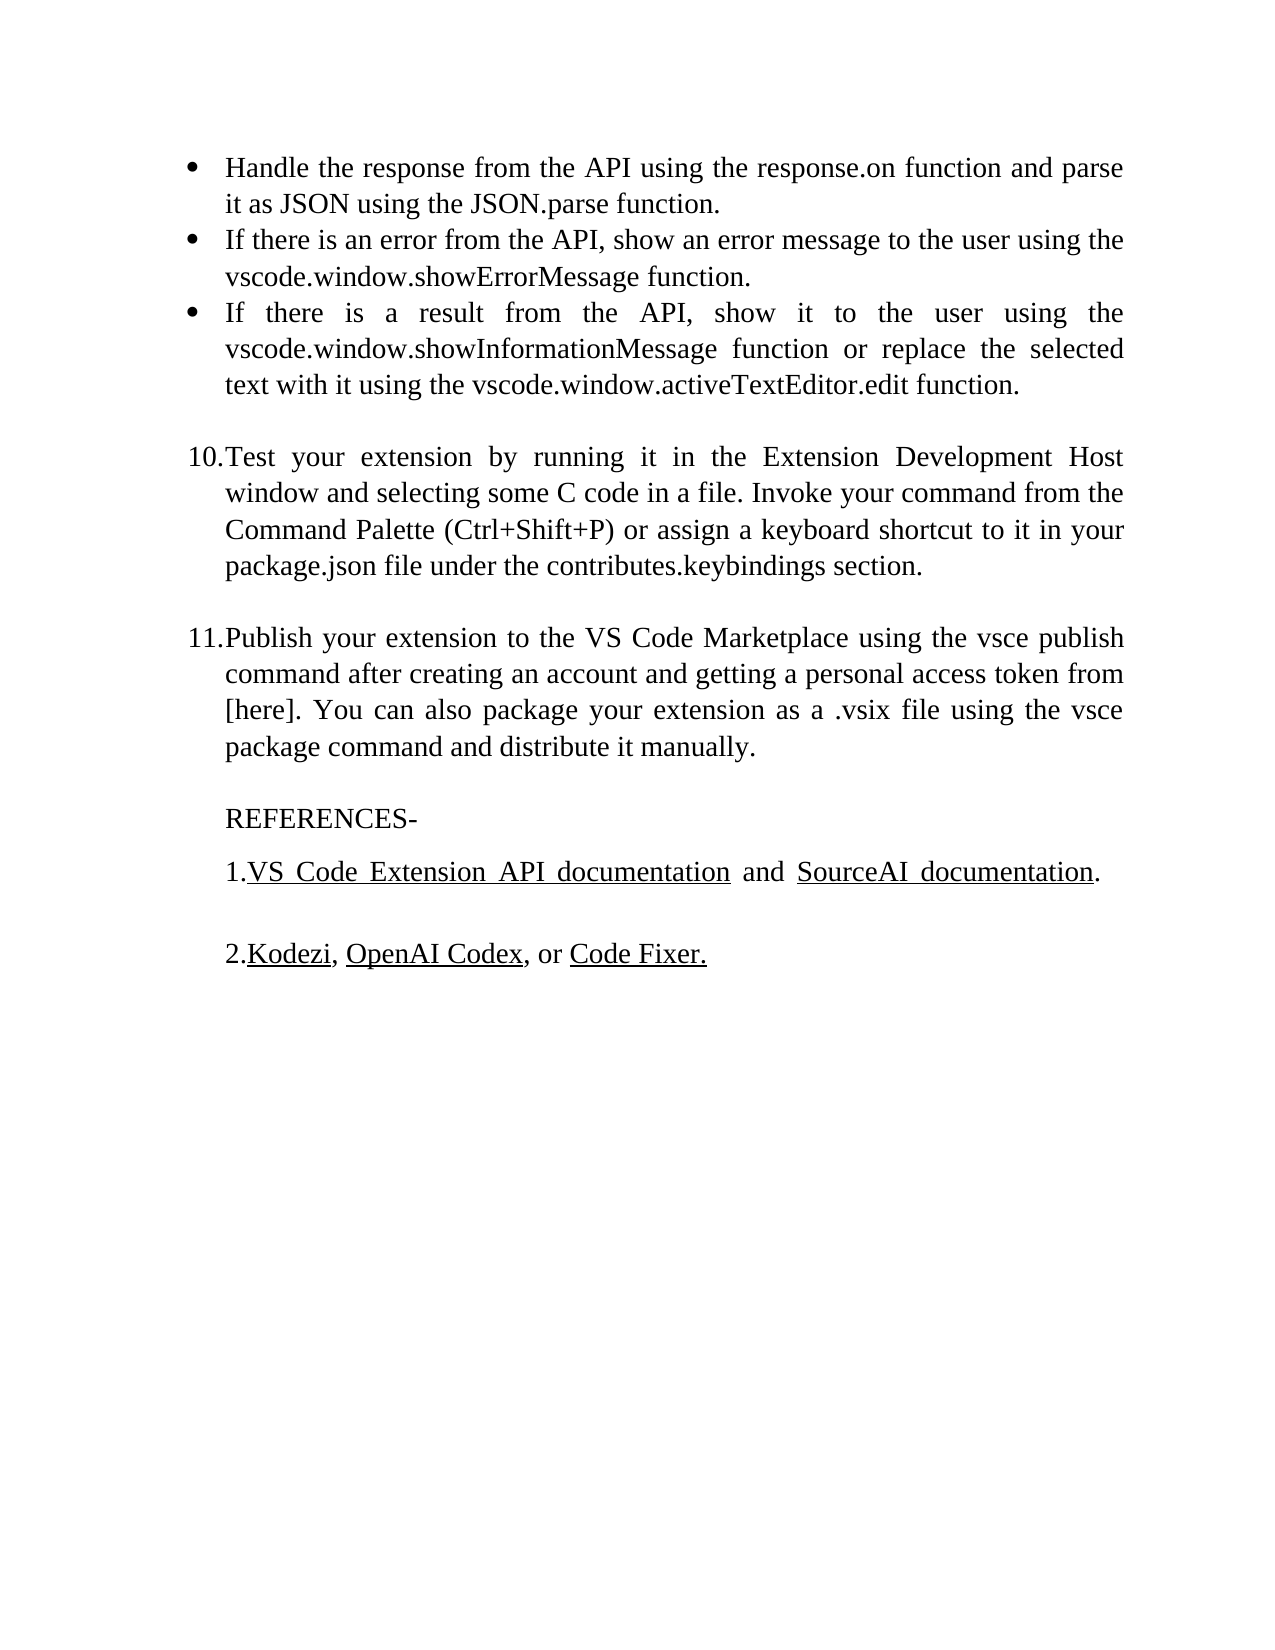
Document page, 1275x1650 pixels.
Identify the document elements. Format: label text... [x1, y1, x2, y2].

text 1.VS Code Extension API documentation and SourceAI documentation. [150, 854, 1125, 917]
list Handle the response from the API using the response.on function and parse it as JSON using the JSON.parse function. [187, 150, 1125, 220]
text REFERENCES- [225, 801, 1125, 834]
list If there is an error from the API, show an error message to the user using the vscode.window.showErrorMessage function. [187, 222, 1125, 292]
list If there is a result from the API, show it to the user using the vscode.window.showInformationMessage function or replace the selected text with it using the vscode.window.activeTextEditor.edit function. [187, 295, 1125, 401]
text 2.Kodezi, OpenAI Codex, or Code Fixer. [150, 936, 1125, 970]
list Test your extension by running it in the Extension Development Host window and selecting some C code in a file. Invoke your command from the Command Palette (Ctrl+Shift+P) or assign a keyboard shortcut to it in your package.json file under the contributes.keybindings section. [187, 439, 1125, 581]
list Publish your extension to the VS Code Marketplace using the vsce publish command after creating an account and getting a personal access token from [here]. You can also package your extension as a .vsix file using the vsce package command and distribute it manually. [187, 620, 1125, 762]
